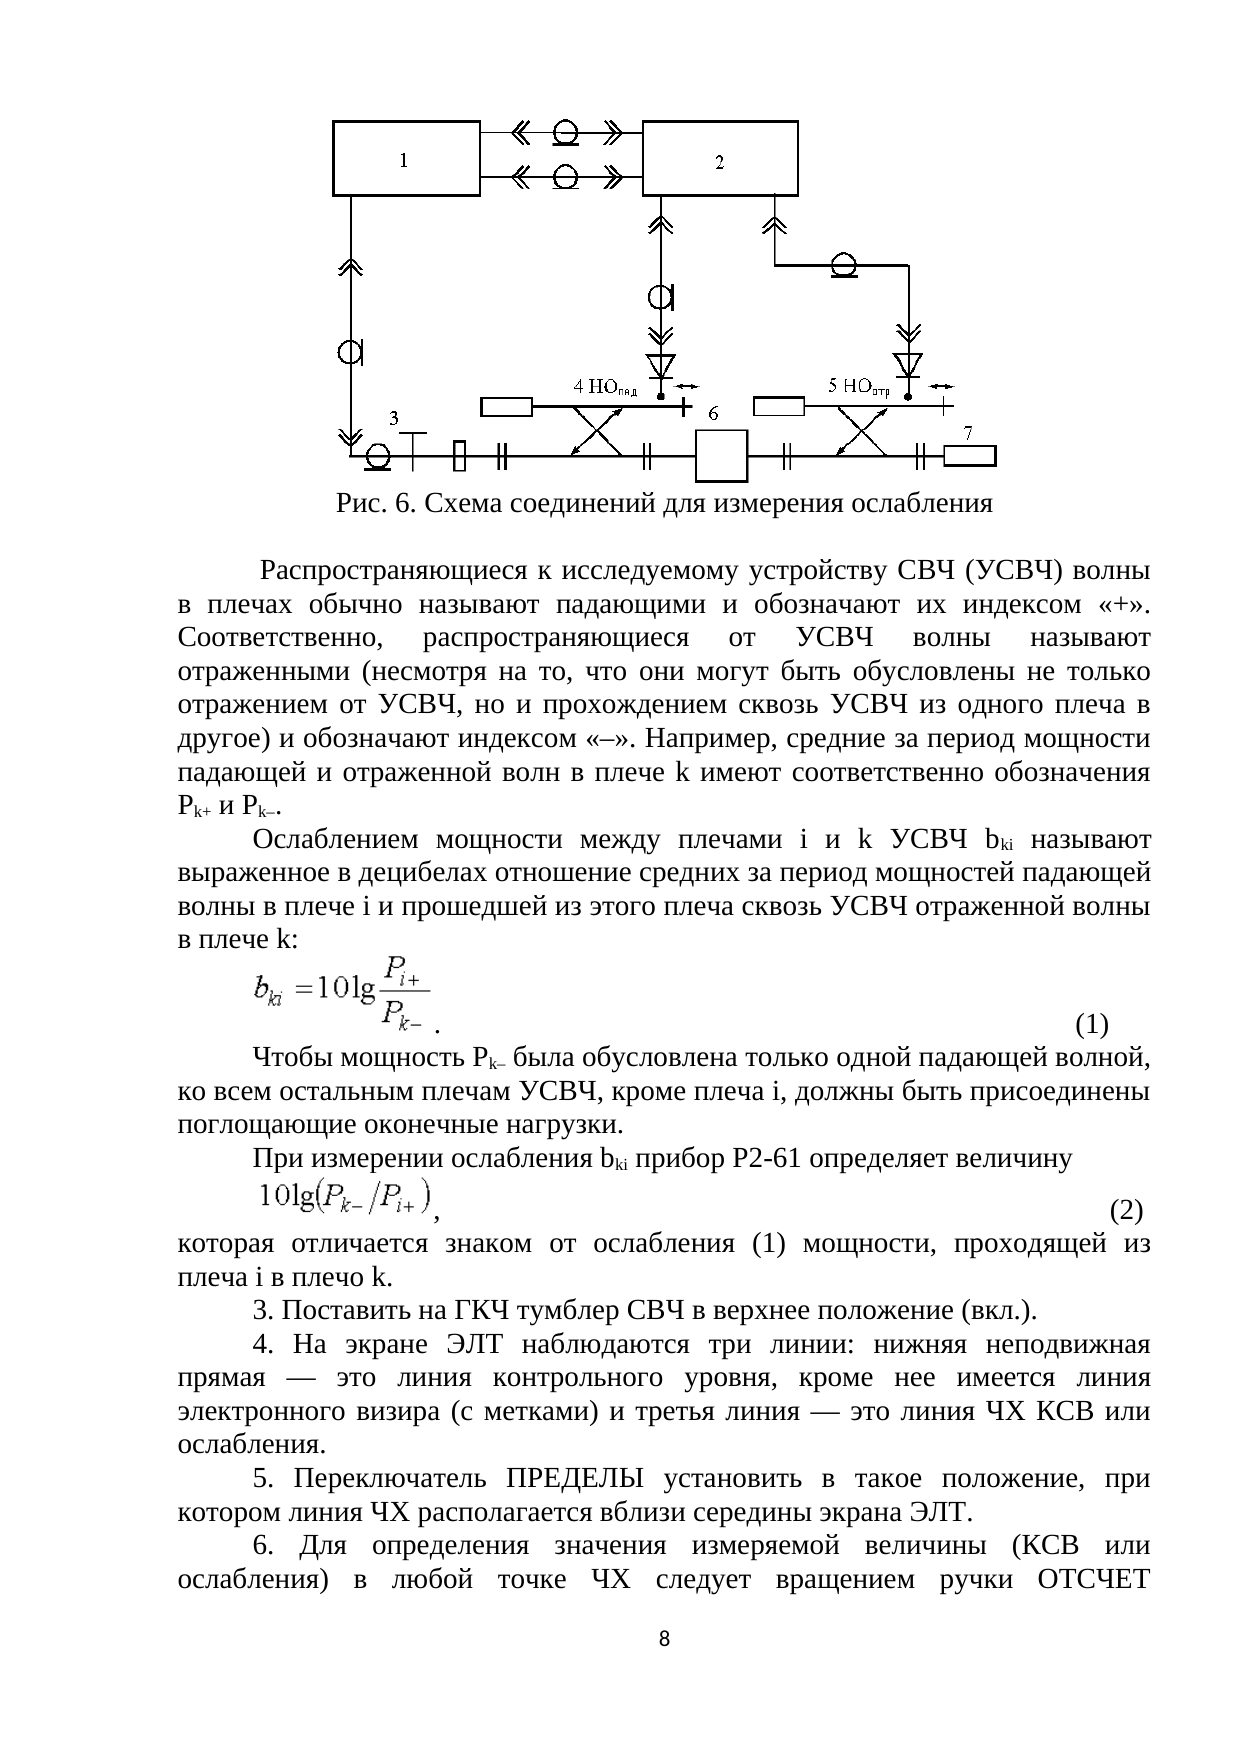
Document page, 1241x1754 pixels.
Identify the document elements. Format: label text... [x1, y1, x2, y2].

text При измерении ослабления bki прибор Р2-61 определяет величину [177, 1140, 1152, 1174]
text Чтобы мощность Pk– была обусловлена только одной падающей волной, ко всем остальным плечам УСВЧ, кроме плеча i, должны быть присоединены поглощающие оконечные нагрузки. [177, 1039, 1152, 1140]
text 3. Поставить на ГКЧ тумблер СВЧ в верхнее положение (вкл.). [177, 1292, 1152, 1326]
text Распространяющиеся к исследуемому устройству СВЧ (УСВЧ) волны в плечах обычно называют падающими и обозначают их индексом «+». Соответственно, распространяющиеся от УСВЧ волны называют отраженными (несмотря на то, что они могут быть обусловлены не только отражением от УСВЧ, но и прохождением сквозь УСВЧ из одного плеча в другое) и обозначают индексом «–». Например, средние за период мощности падающей и отраженной волн в плече k имеют соответственно обозначения Pk+ и Pk–. [177, 552, 1152, 821]
text 4. На экране ЭЛТ наблюдаются три линии: нижняя неподвижная прямая — это линия контрольного уровня, кроме нее имеется линия электронного визира (с метками) и третья линия — это линия ЧХ КСВ или ослабления. [177, 1326, 1152, 1460]
text . (1) [177, 955, 1152, 1039]
text Ослаблением мощности между плечами i и k УСВЧ bki называют выраженное в децибелах отношение средних за период мощностей падающей волны в плече i и прошедшей из этого плеча сквозь УСВЧ отраженной волны в плече k: [177, 821, 1152, 955]
text 5. Переключатель ПРЕДЕЛЫ установить в такое положение, при котором линия ЧХ располагается вблизи середины экрана ЭЛТ. [177, 1460, 1152, 1527]
picture [330, 118, 999, 486]
picture [252, 954, 434, 1034]
text , (2) которая отличается знаком от ослабления (1) мощности, проходящей из плеча i в плечо k. [177, 1174, 1152, 1292]
text Рис. 6. Схема соединений для измерения ослабления [177, 485, 1152, 519]
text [177, 1527, 1152, 1594]
picture [259, 1173, 433, 1219]
